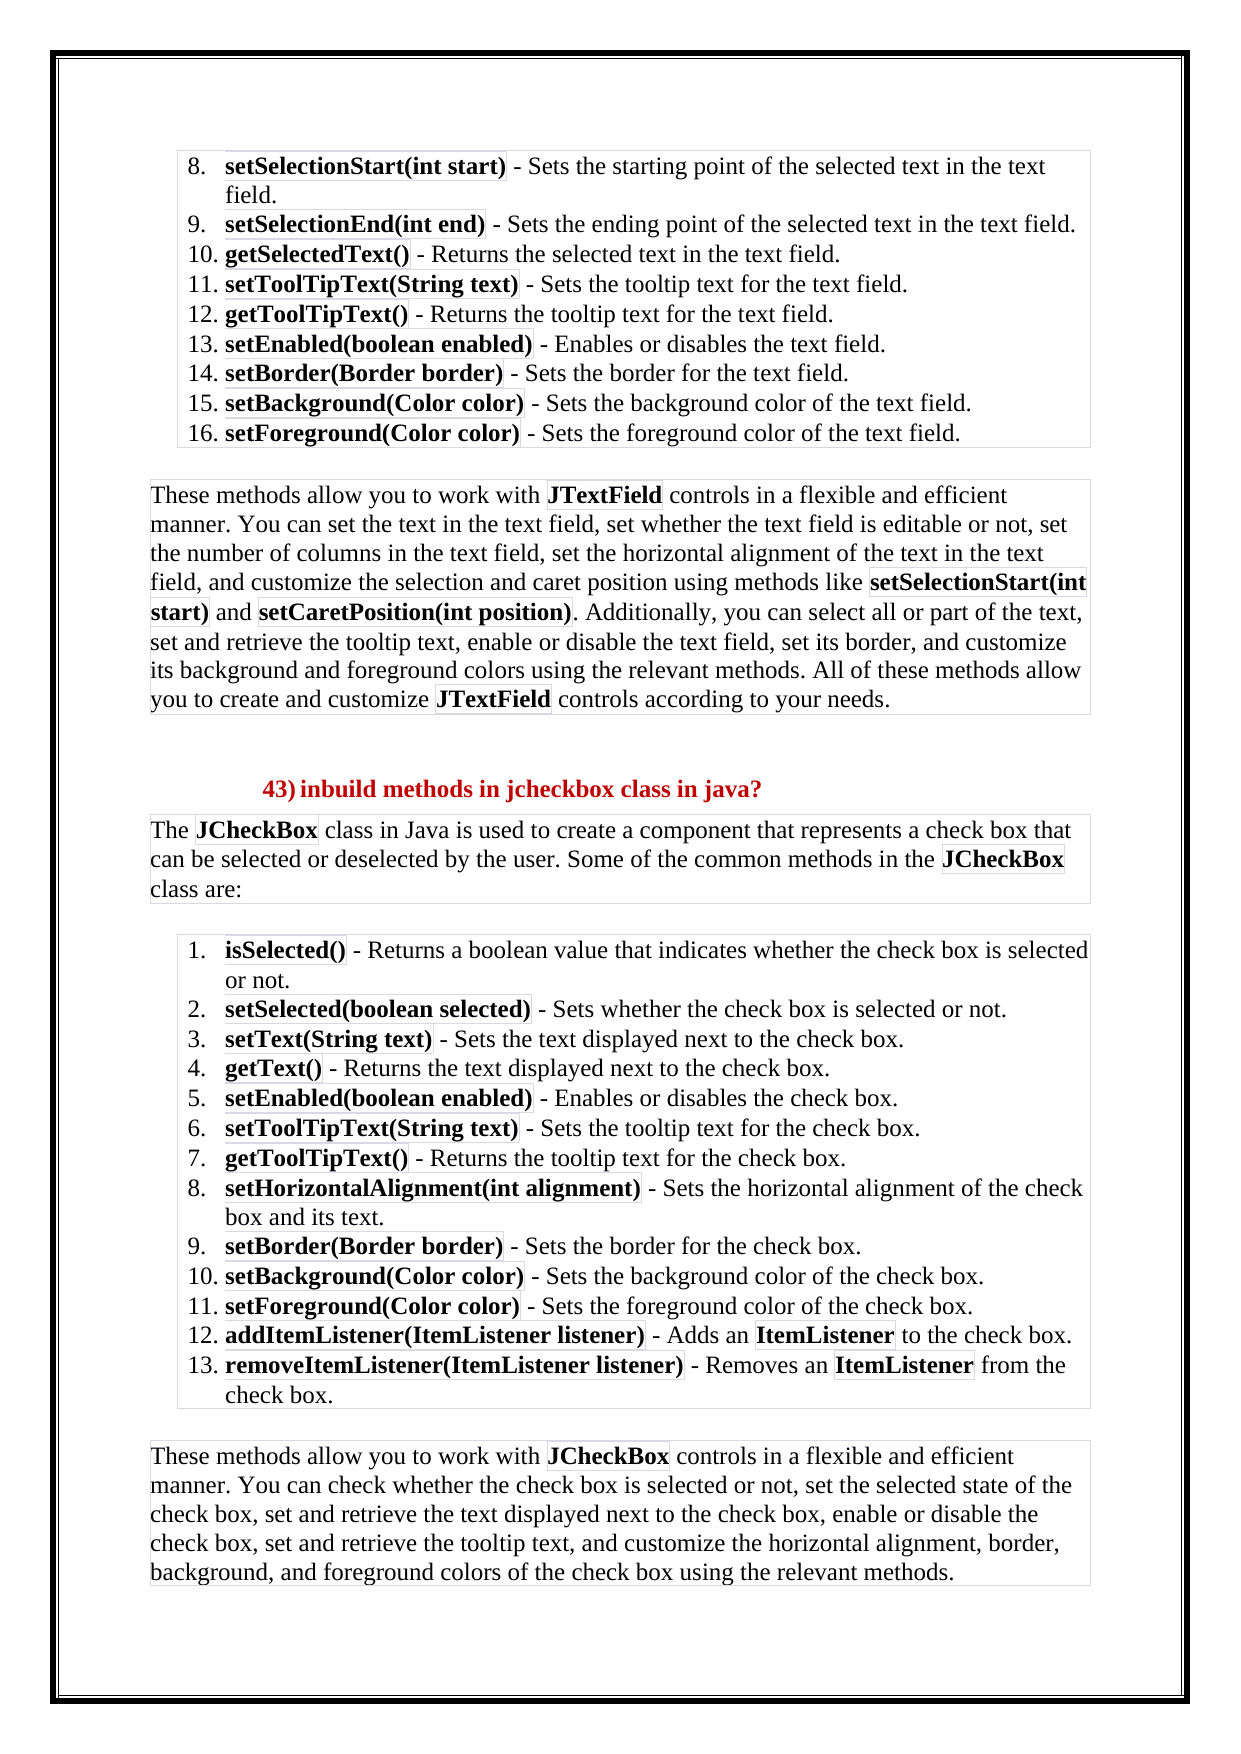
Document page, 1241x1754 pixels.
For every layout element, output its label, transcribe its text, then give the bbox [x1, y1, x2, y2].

list addItemListener(ItemListener listener) - Adds an ItemListener to the check box. [521, 1319, 1090, 1349]
list setForeground(Color color) - Sets the foreground color of the text field. [178, 417, 520, 447]
list setBorder(Border border) - Sets the border for the check box. [504, 1230, 1090, 1260]
list setBackground(Color color) - Sets the background color of the text field. [525, 387, 1090, 417]
list getSelectedText() - Returns the selected text in the text field. [411, 238, 1090, 268]
list setBackground(Color color) - Sets the background color of the text field. [178, 387, 524, 417]
list setForeground(Color color) - Sets the foreground color of the check box. [521, 1290, 1090, 1319]
list addItemListener(ItemListener listener) - Adds an ItemListener to the check box. [178, 1319, 645, 1349]
list setForeground(Color color) - Sets the foreground color of the check box. [178, 1290, 520, 1319]
list setText(String text) - Sets the text displayed next to the check box. [434, 1023, 1090, 1052]
list setToolTipText(String text) - Sets the tooltip text for the text field. [178, 268, 519, 298]
text These methods allow you to work with JTextField controls in a flexible and efficient manner. You can set the text in the text field, set whether the text field is editable or not, set the number of columns in the text field, set the horizontal alignment of the text in the text field, and customize the selection and caret position using methods like setSelectionStart(int start) and setCaretPosition(int position). Additionally, you can select all or part of the text, set and retrieve the tooltip text, enable or disable the text field, set its border, and customize its background and foreground colors using the relevant methods. All of these methods allow you to create and customize JTextField controls according to your needs. [151, 480, 1090, 714]
list getText() - Returns the text displayed next to the check box. [323, 1052, 1090, 1082]
list getToolTipText() - Returns the tooltip text for the check box. [178, 1142, 408, 1172]
list setBorder(Border border) - Sets the border for the text field. [504, 357, 1090, 387]
list getToolTipText() - Returns the tooltip text for the text field. [409, 298, 1090, 328]
list setEnabled(boolean enabled) - Enables or disables the check box. [534, 1082, 1090, 1112]
list inbuild methods in jcheckbox class in java? [262, 774, 1090, 803]
list setBackground(Color color) - Sets the background color of the check box. [525, 1260, 1090, 1290]
list getToolTipText() - Returns the tooltip text for the text field. [178, 298, 408, 328]
list setToolTipText(String text) - Sets the tooltip text for the check box. [178, 1112, 519, 1142]
list getSelectedText() - Returns the selected text in the text field. [178, 238, 410, 268]
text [151, 1441, 1090, 1585]
list setHorizontalAlignment(int alignment) - Sets the horizontal alignment of the check box and its text. [178, 1172, 1090, 1230]
list setToolTipText(String text) - Sets the tooltip text for the check box. [520, 1112, 1090, 1142]
list setEnabled(boolean enabled) - Enables or disables the text field. [178, 328, 533, 357]
list setEnabled(boolean enabled) - Enables or disables the check box. [178, 1082, 533, 1112]
list removeItemListener(ItemListener listener) - Removes an ItemListener from the check box. [178, 1349, 1090, 1408]
list isSelected() - Returns a boolean value that indicates whether the check box is selected or not. [178, 935, 1090, 993]
list setToolTipText(String text) - Sets the tooltip text for the text field. [520, 268, 1090, 298]
list setSelected(boolean selected) - Sets whether the check box is selected or not. [532, 993, 1090, 1023]
text The JCheckBox class in Java is used to create a component that represents a check box that can be selected or deselected by the user. Some of the common methods in the JCheckBox class are: [151, 815, 1090, 903]
list getToolTipText() - Returns the tooltip text for the check box. [409, 1142, 1090, 1172]
list setForeground(Color color) - Sets the foreground color of the text field. [521, 417, 1090, 447]
list setBorder(Border border) - Sets the border for the check box. [178, 1230, 503, 1260]
list setEnabled(boolean enabled) - Enables or disables the text field. [534, 328, 1090, 357]
list setSelected(boolean selected) - Sets whether the check box is selected or not. [178, 993, 531, 1023]
list setText(String text) - Sets the text displayed next to the check box. [178, 1023, 433, 1052]
list setSelectionEnd(int end) - Sets the ending point of the selected text in the text field. [178, 208, 1090, 238]
list setSelectionStart(int start) - Sets the starting point of the selected text in the text field. [178, 151, 1090, 208]
list setBorder(Border border) - Sets the border for the text field. [178, 357, 533, 387]
list setBackground(Color color) - Sets the background color of the check box. [178, 1260, 524, 1290]
list getText() - Returns the text displayed next to the check box. [178, 1052, 371, 1082]
